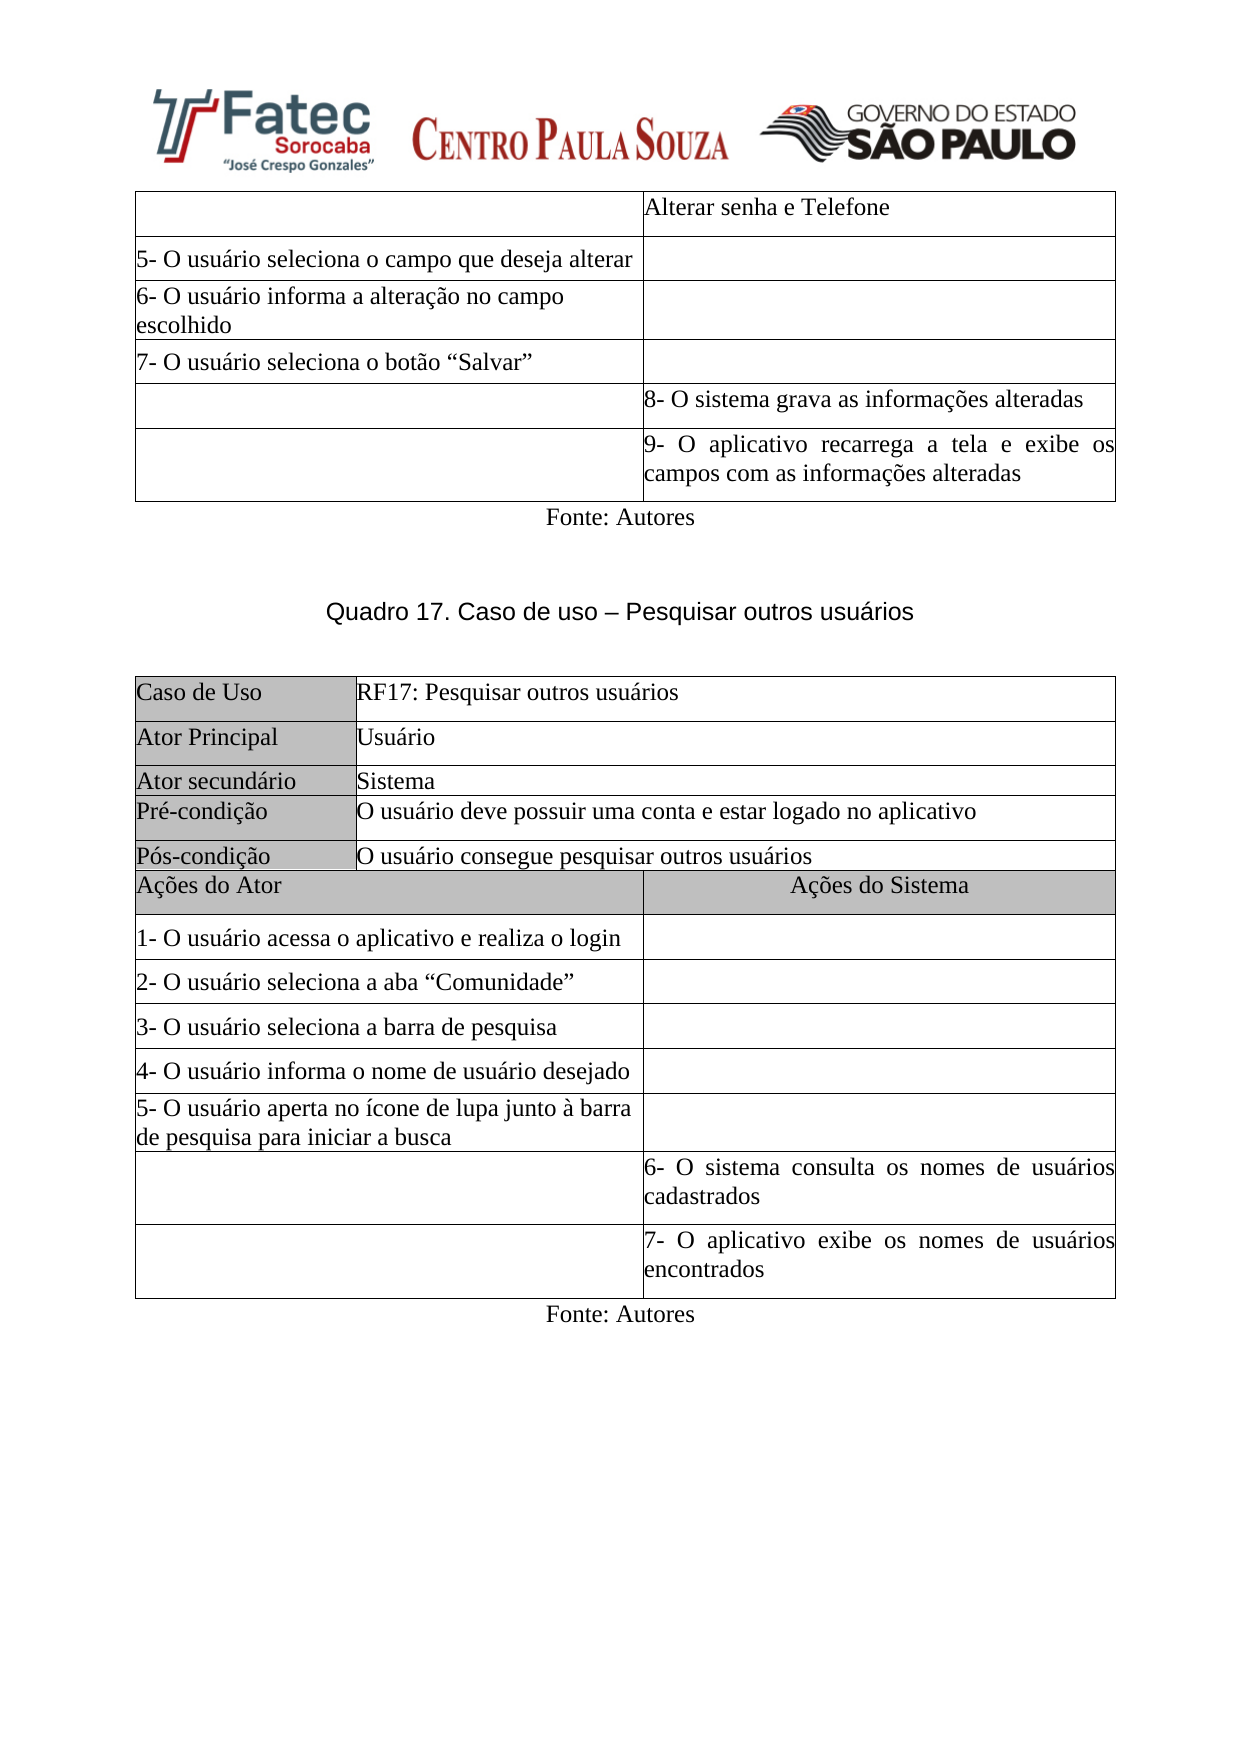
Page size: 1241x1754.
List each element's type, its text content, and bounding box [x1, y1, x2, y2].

table_cell [136, 192, 643, 236]
table_cell Ator Principal [136, 722, 356, 765]
table_header RF17: Pesquisar outros usuários [357, 677, 1115, 721]
table_cell 9- O aplicativo recarrega a tela e exibe os campos com as informações alteradas [644, 429, 1115, 501]
table_cell [644, 1049, 1115, 1092]
table_cell Ações do Ator [136, 871, 643, 914]
table_cell 7- O usuário seleciona o botão “Salvar” [136, 340, 643, 383]
table_cell [644, 960, 1115, 1003]
table_cell 5- O usuário seleciona o campo que deseja alterar [136, 237, 643, 280]
table_header Caso de Uso [136, 677, 356, 721]
table_cell [136, 1225, 643, 1298]
table_cell 6- O sistema consulta os nomes de usuários cadastrados [644, 1152, 1115, 1224]
picture [135, 73, 1079, 191]
text Quadro 17. Caso de uso – Pesquisar outros usuários [135, 596, 1105, 625]
table_cell [644, 237, 1115, 280]
text Fonte: Autores [135, 502, 1105, 531]
table_cell 1- O usuário acessa o aplicativo e realiza o login [136, 915, 643, 959]
table_cell [136, 1152, 643, 1224]
table_cell 5- O usuário aperta no ícone de lupa junto à barra de pesquisa para iniciar a busca [136, 1094, 643, 1151]
table_cell Sistema [357, 766, 1115, 795]
table_cell Pré-condição [136, 796, 356, 840]
table_cell Pós-condição [136, 841, 356, 869]
table_cell [136, 384, 643, 428]
table_cell [644, 1004, 1115, 1048]
table_cell [136, 429, 643, 501]
table_cell 4- O usuário informa o nome de usuário desejado [136, 1049, 643, 1092]
table_cell O usuário consegue pesquisar outros usuários [357, 841, 1115, 869]
table_cell [644, 1094, 1115, 1151]
table_cell [644, 340, 1115, 383]
table_cell [644, 915, 1115, 959]
table_cell 7- O aplicativo exibe os nomes de usuários encontrados [644, 1225, 1115, 1298]
table_cell 2- O usuário seleciona a aba “Comunidade” [136, 960, 643, 1003]
table_cell 3- O usuário seleciona a barra de pesquisa [136, 1004, 643, 1048]
table_cell 6- O usuário informa a alteração no campo escolhido [136, 281, 643, 339]
table_cell 8- O sistema grava as informações alteradas [644, 384, 1115, 428]
table_cell Ator secundário [136, 766, 356, 795]
table_cell Usuário [357, 722, 1115, 765]
table_cell [644, 281, 1115, 339]
table_cell Ações do Sistema [644, 871, 1115, 914]
table_cell O usuário deve possuir uma conta e estar logado no aplicativo [357, 796, 1115, 840]
text Fonte: Autores [135, 1299, 1105, 1327]
